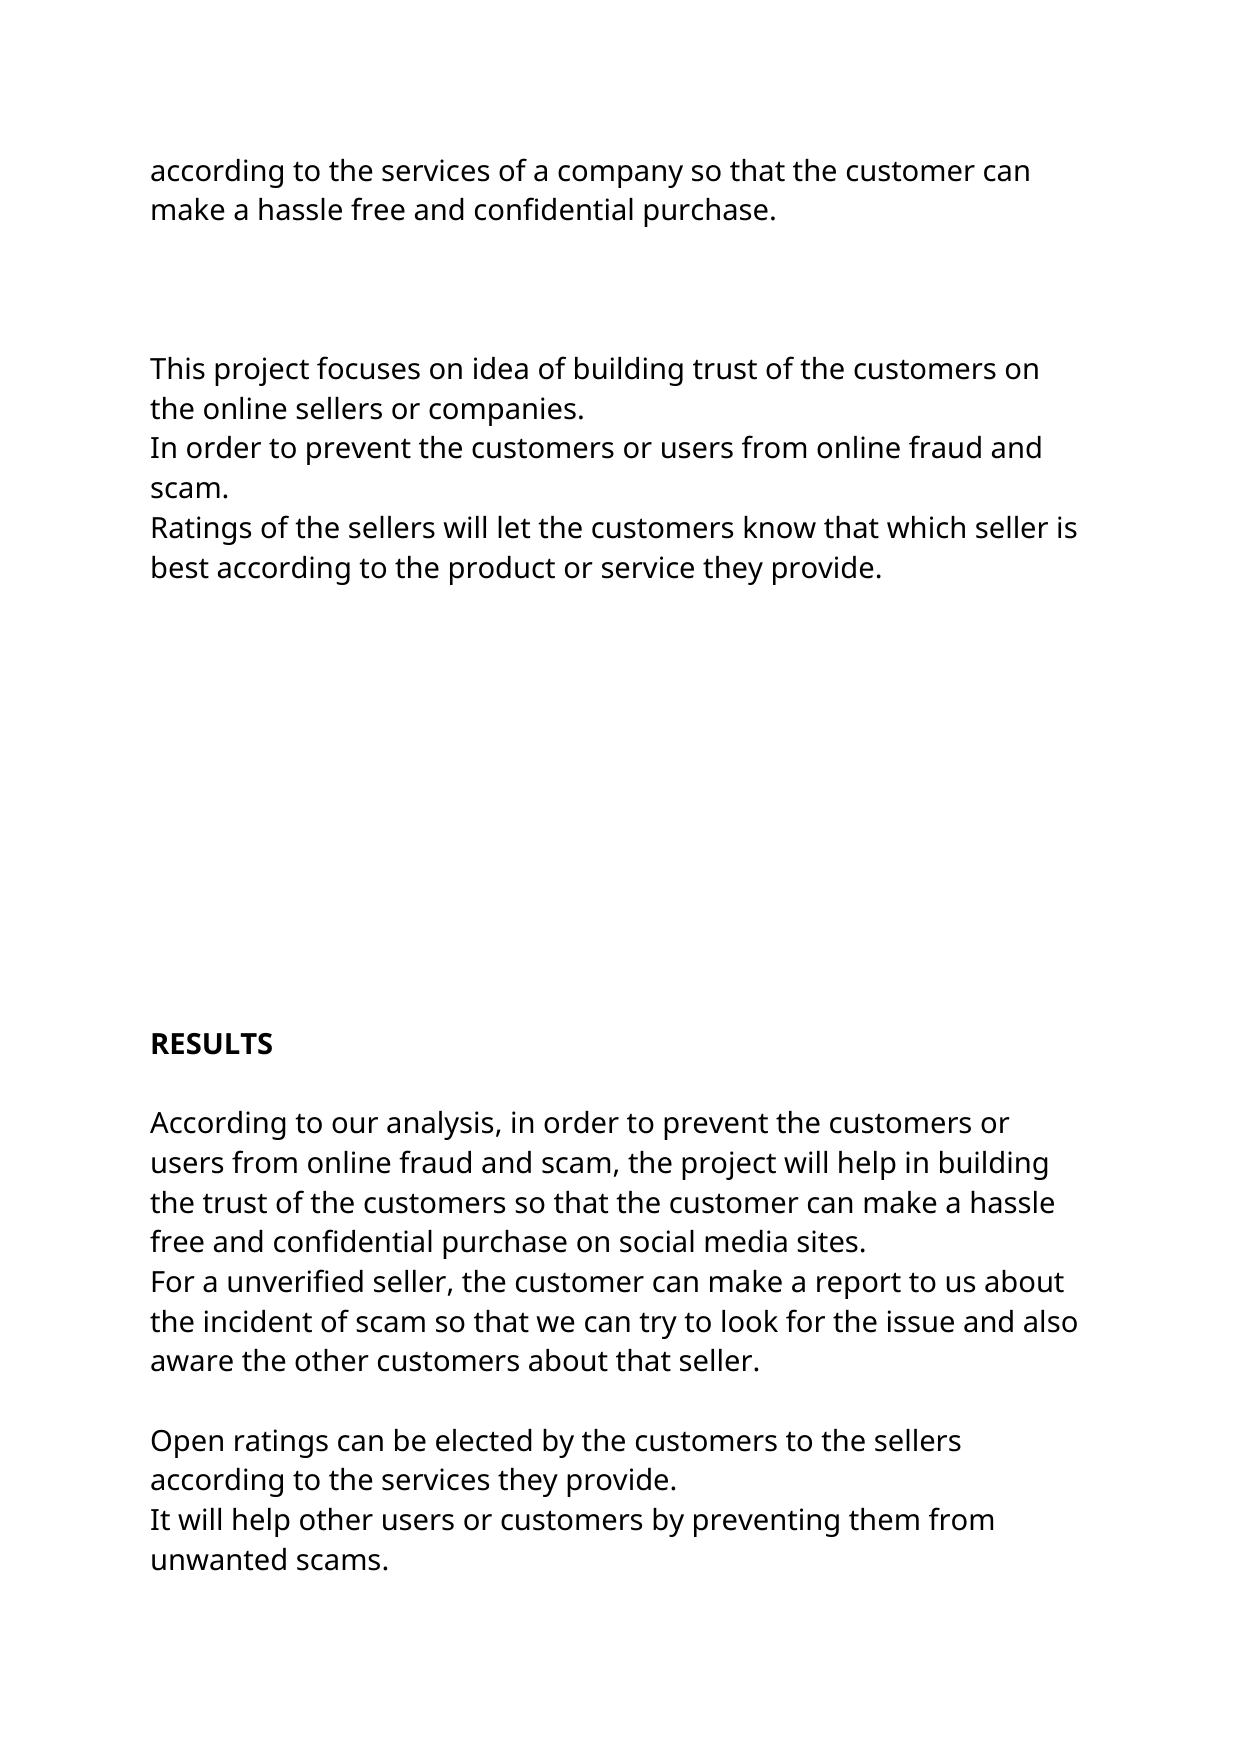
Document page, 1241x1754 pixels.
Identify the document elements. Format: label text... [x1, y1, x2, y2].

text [150, 1499, 1090, 1579]
text In order to prevent the customers or users from online fraud and scam. [150, 428, 1090, 507]
text For a unverified seller, the customer can make a report to us about the incident of scam so that we can try to look for the issue and also aware the other customers about that seller. [150, 1261, 1090, 1380]
text This project focuses on idea of building trust of the customers on the online sellers or companies. [150, 348, 1090, 428]
text Ratings of the sellers will let the customers know that which seller is best according to the product or service they provide. [150, 507, 1090, 587]
text According to our analysis, in order to prevent the customers or users from online fraud and scam, the project will help in building the trust of the customers so that the customer can make a hassle free and confidential purchase on social media sites. [150, 1102, 1090, 1261]
text RESULTS [150, 983, 1090, 1063]
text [150, 150, 1090, 229]
text Open ratings can be elected by the customers to the sellers according to the services they provide. [150, 1420, 1090, 1499]
